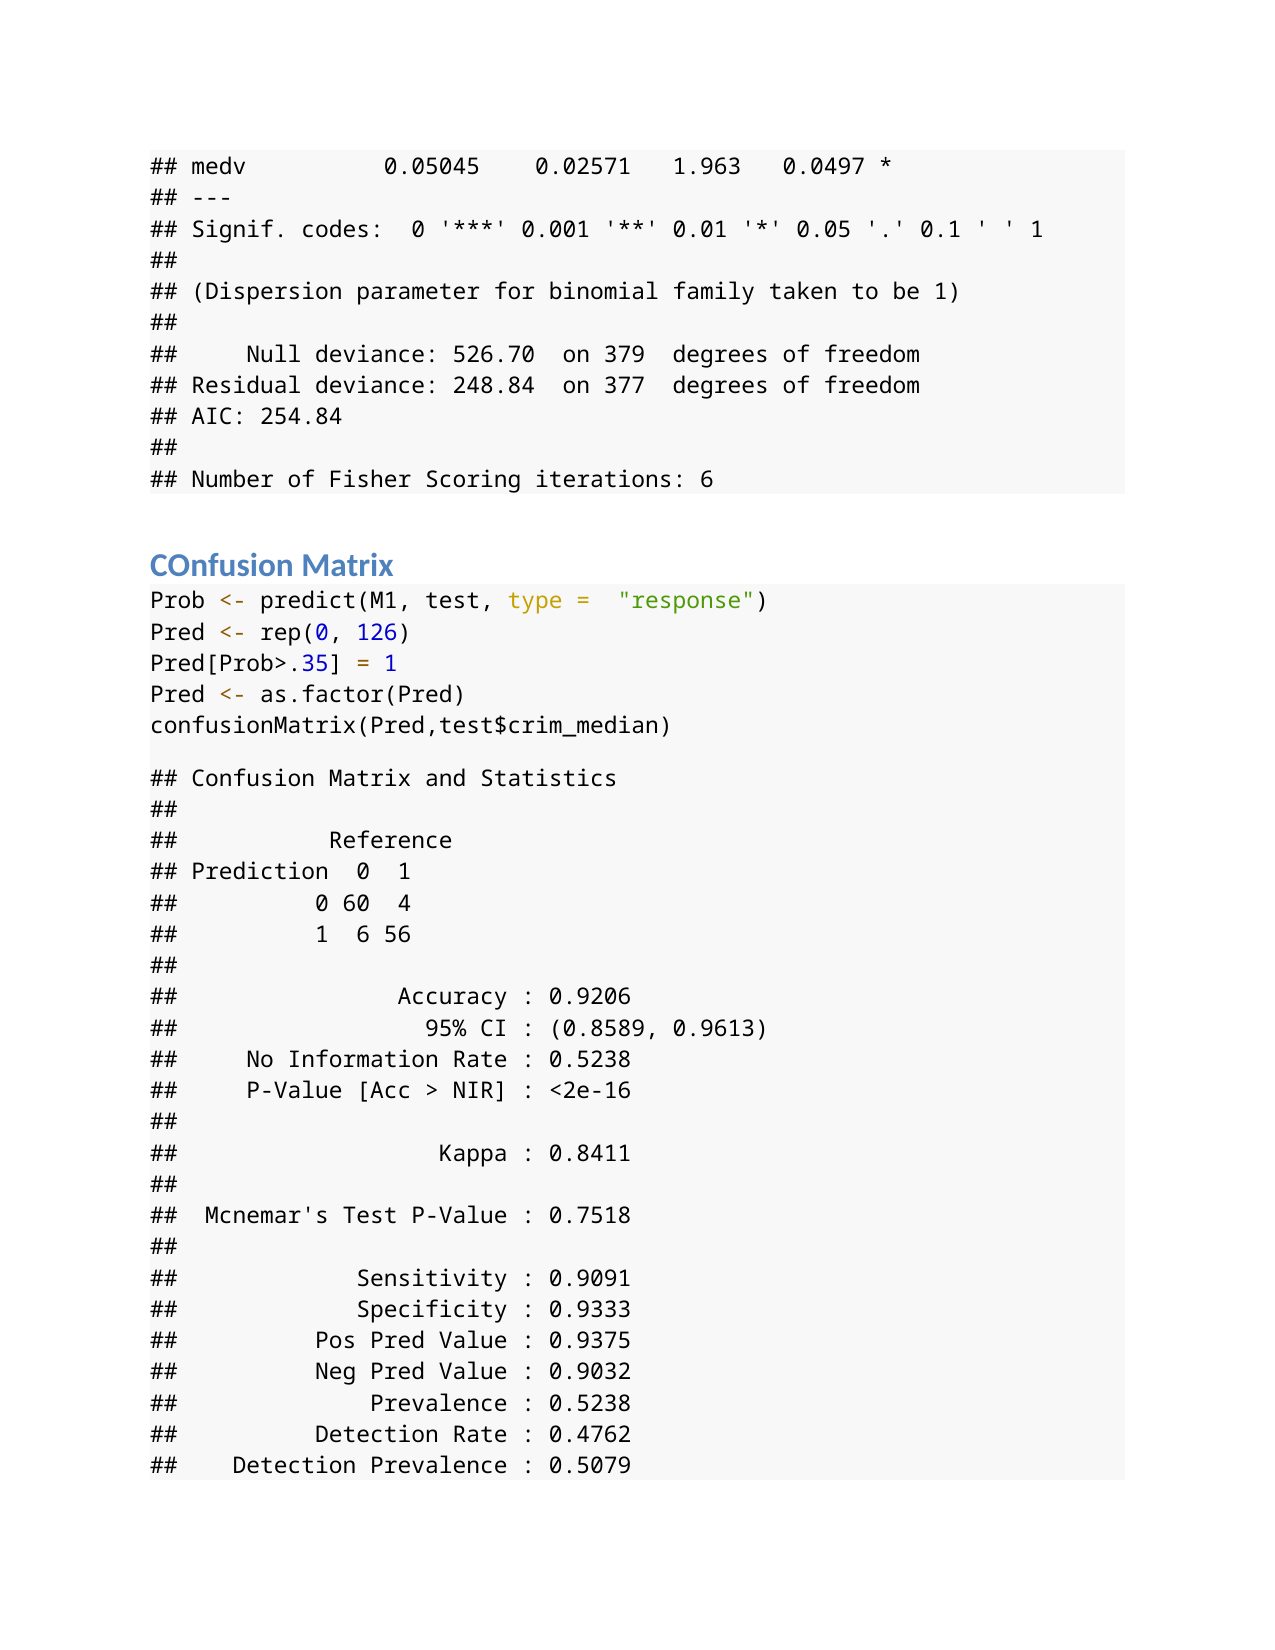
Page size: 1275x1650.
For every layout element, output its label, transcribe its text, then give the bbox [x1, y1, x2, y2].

text Prob <- predict(M1, test, type = "response") Pred <- rep(0, 126) Pred[Prob>.35] = 1 Pred <- as.factor(Pred) confusionMatrix(Pred,test$crim_median) [150, 584, 1125, 741]
subtitle COnfusion Matrix [150, 544, 1125, 584]
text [150, 762, 1125, 1480]
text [150, 150, 1125, 494]
